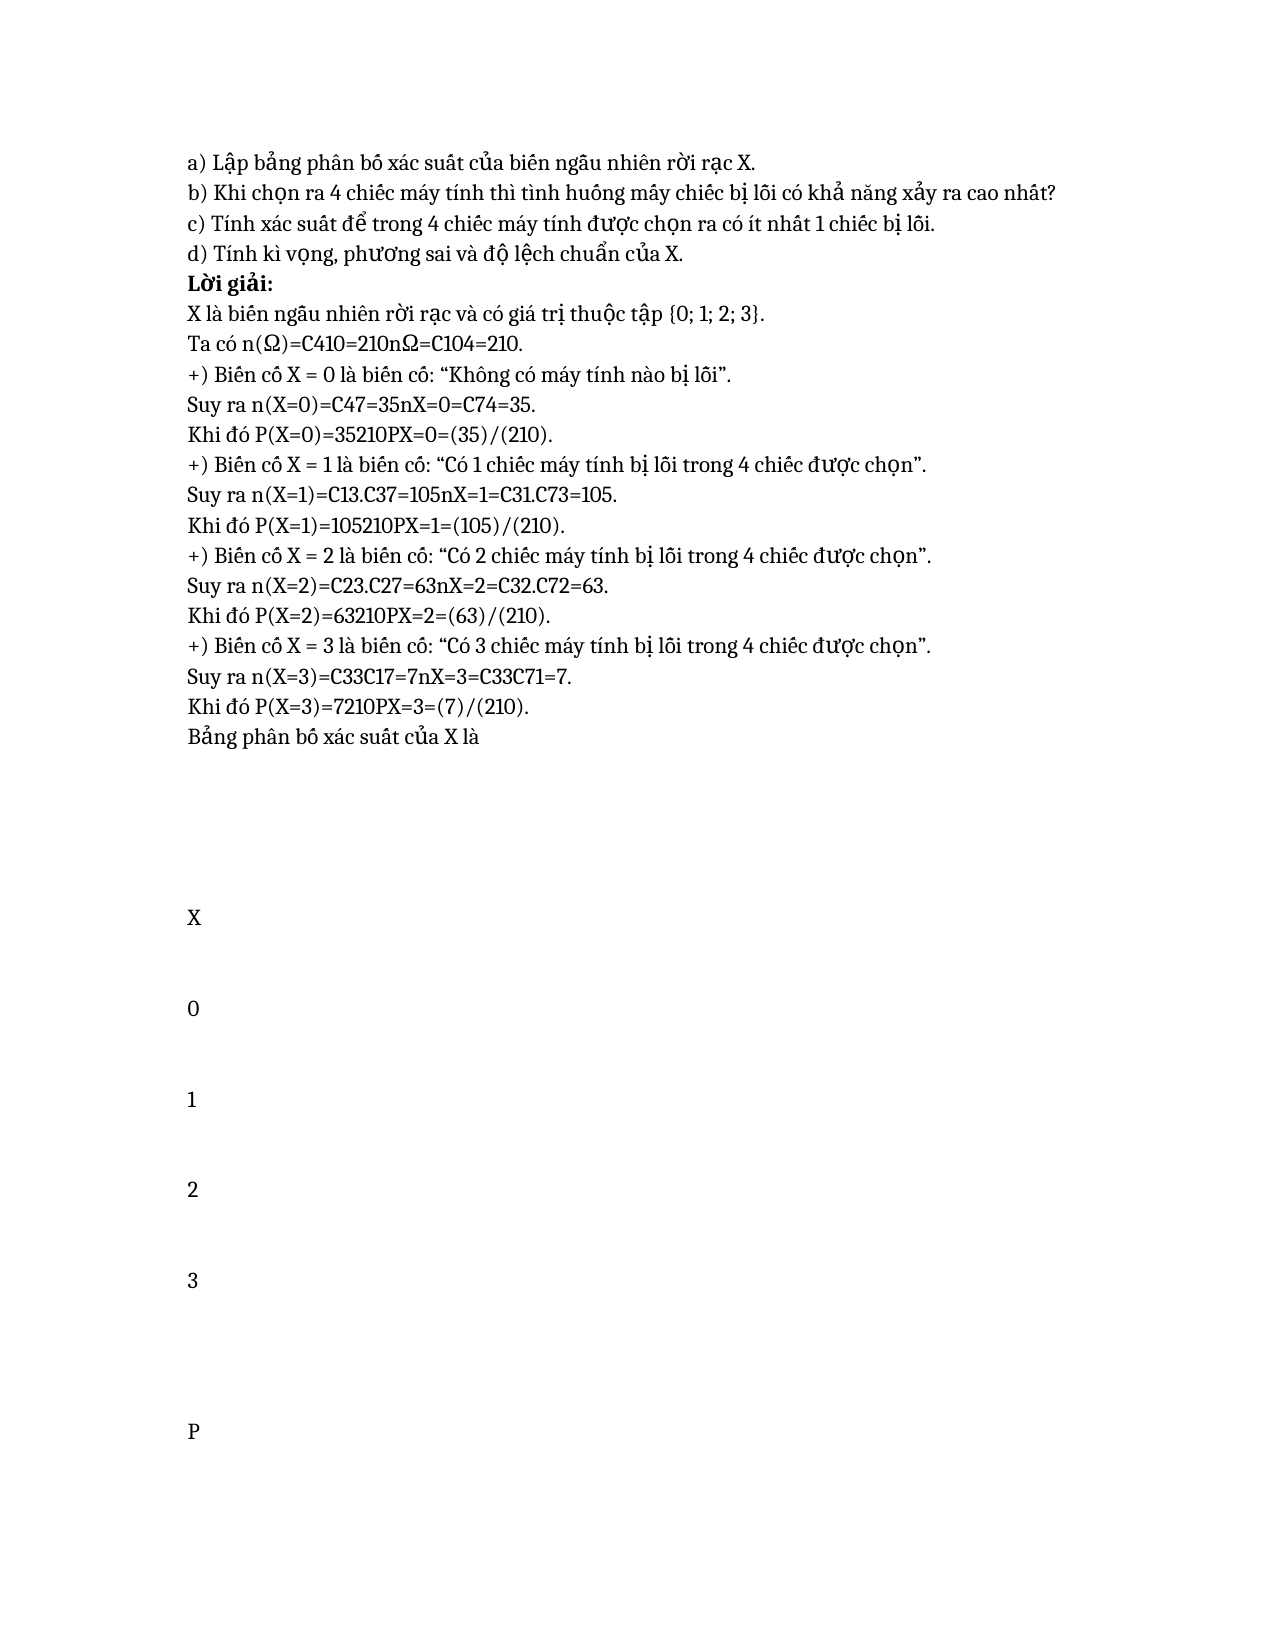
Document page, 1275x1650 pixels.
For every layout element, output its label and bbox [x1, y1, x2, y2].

text [187, 150, 1087, 1475]
